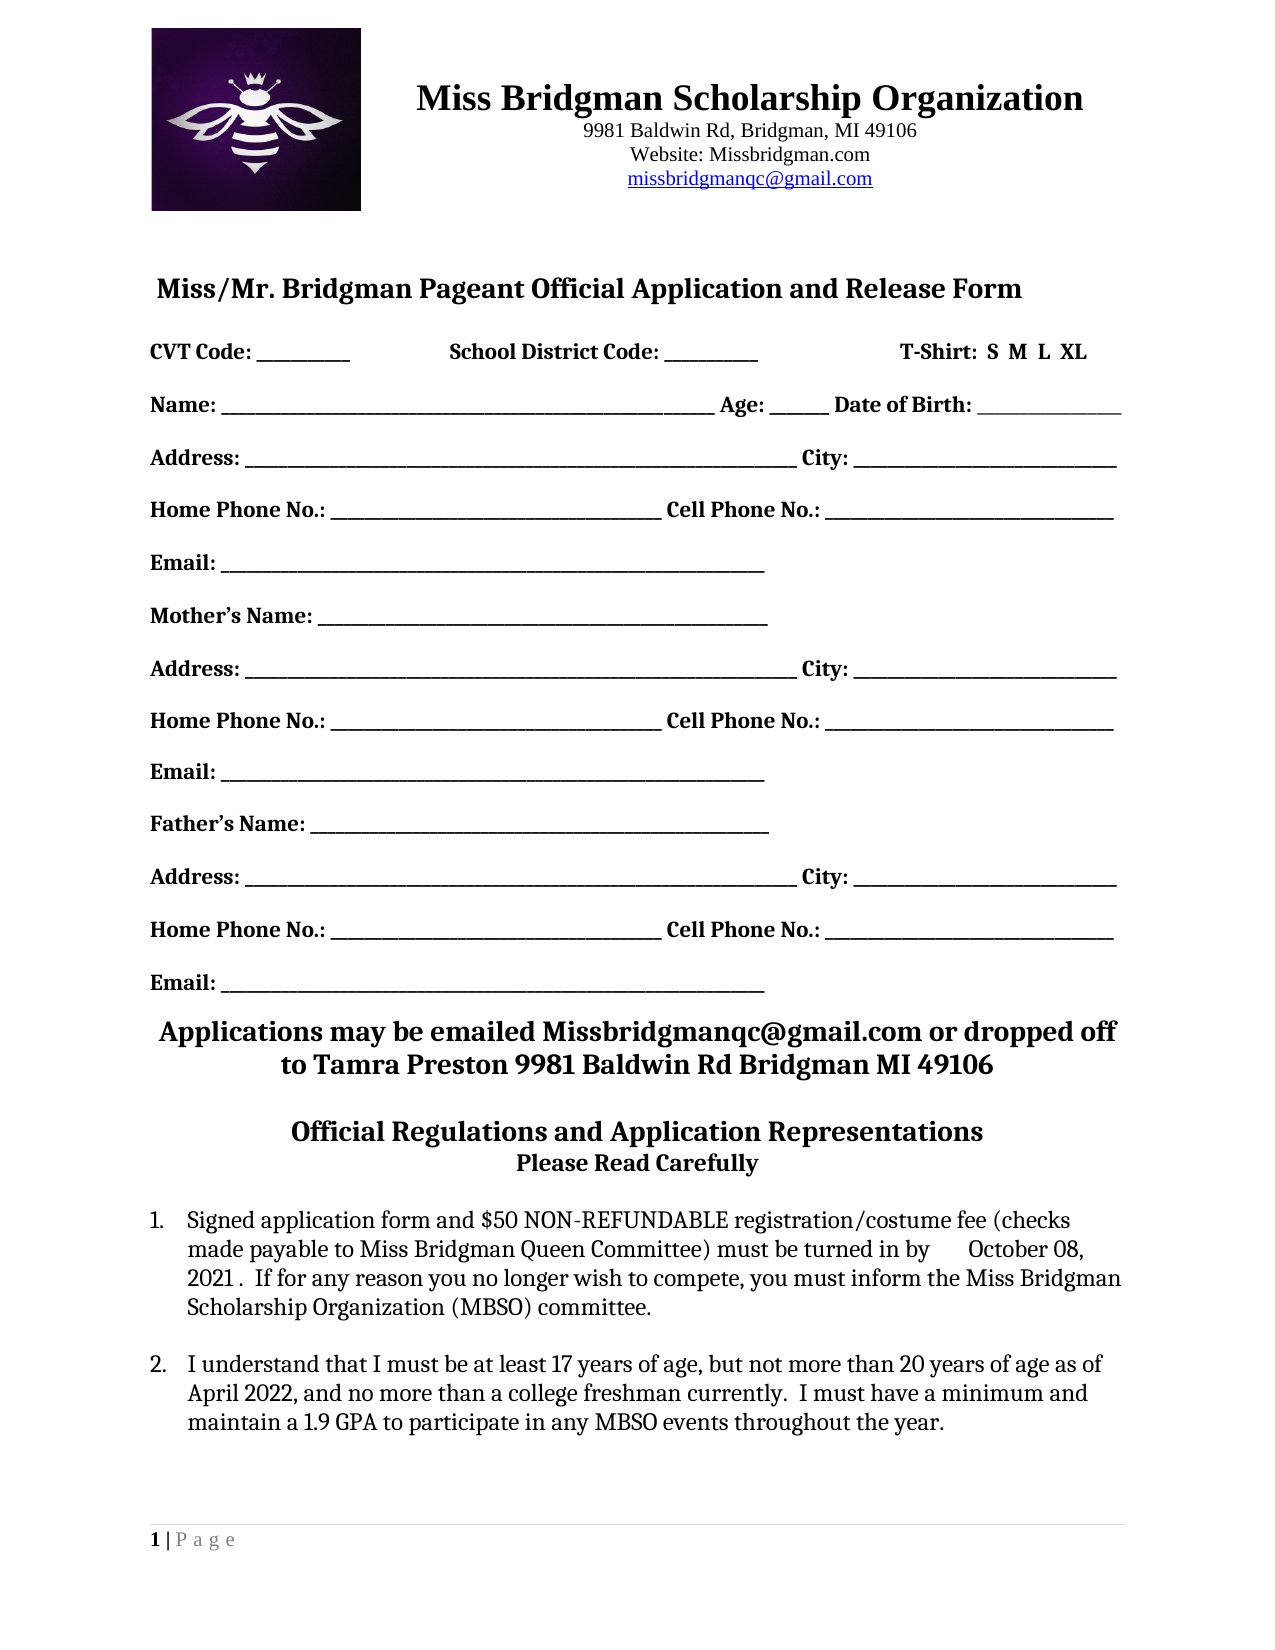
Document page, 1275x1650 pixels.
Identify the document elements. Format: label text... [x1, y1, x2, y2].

text Email: ________________________________________________________________ [150, 758, 1125, 785]
text Home Phone No.: _______________________________________ Cell Phone No.: __________________________________ [150, 708, 1125, 734]
list I understand that I must be at least 17 years of age, but not more than 20 years of age as of April 2022, and no more than a college freshman currently. I must have a minimum and maintain a 1.9 GPA to participate in any MBSO events throughout the year. [150, 1350, 1125, 1436]
text Name: __________________________________________________________ Age: _______ Date of Birth: _________________ [150, 392, 1125, 418]
text Mother’s Name: _____________________________________________________ [150, 603, 1125, 629]
text Please Read Carefully [150, 1149, 1125, 1178]
list Signed application form and $50 NON-REFUNDABLE registration/costume fee (checks made payable to Miss Bridgman Queen Committee) must be turned in by October 08, 2021 . If for any reason you no longer wish to compete, you must inform the Miss Bridgman Scholarship Organization (MBSO) committee. [150, 1206, 1125, 1321]
text Miss/Mr. Bridgman Pageant Official Application and Release Form [150, 272, 1125, 306]
text Applications may be emailed Missbridgmanqc@gmail.com or dropped off to Tamra Preston 9981 Baldwin Rd Bridgman MI 49106 [150, 1015, 1125, 1082]
text Email: ________________________________________________________________ [150, 550, 1125, 576]
text Address: _________________________________________________________________ City: _______________________________ [150, 864, 1125, 890]
text Address: _________________________________________________________________ City: _______________________________ [150, 655, 1125, 682]
text Father’s Name: ______________________________________________________ [150, 811, 1125, 837]
text CVT Code: ___________ School District Code: ___________ T-Shirt: S M L XL [150, 339, 1125, 365]
text Official Regulations and Application Representations [150, 1115, 1125, 1149]
text Email: ________________________________________________________________ [150, 969, 1125, 996]
text Home Phone No.: _______________________________________ Cell Phone No.: __________________________________ [150, 917, 1125, 943]
text Home Phone No.: _______________________________________ Cell Phone No.: __________________________________ [150, 497, 1125, 523]
text Address: _________________________________________________________________ City: _______________________________ [150, 444, 1125, 471]
picture [151, 28, 361, 211]
